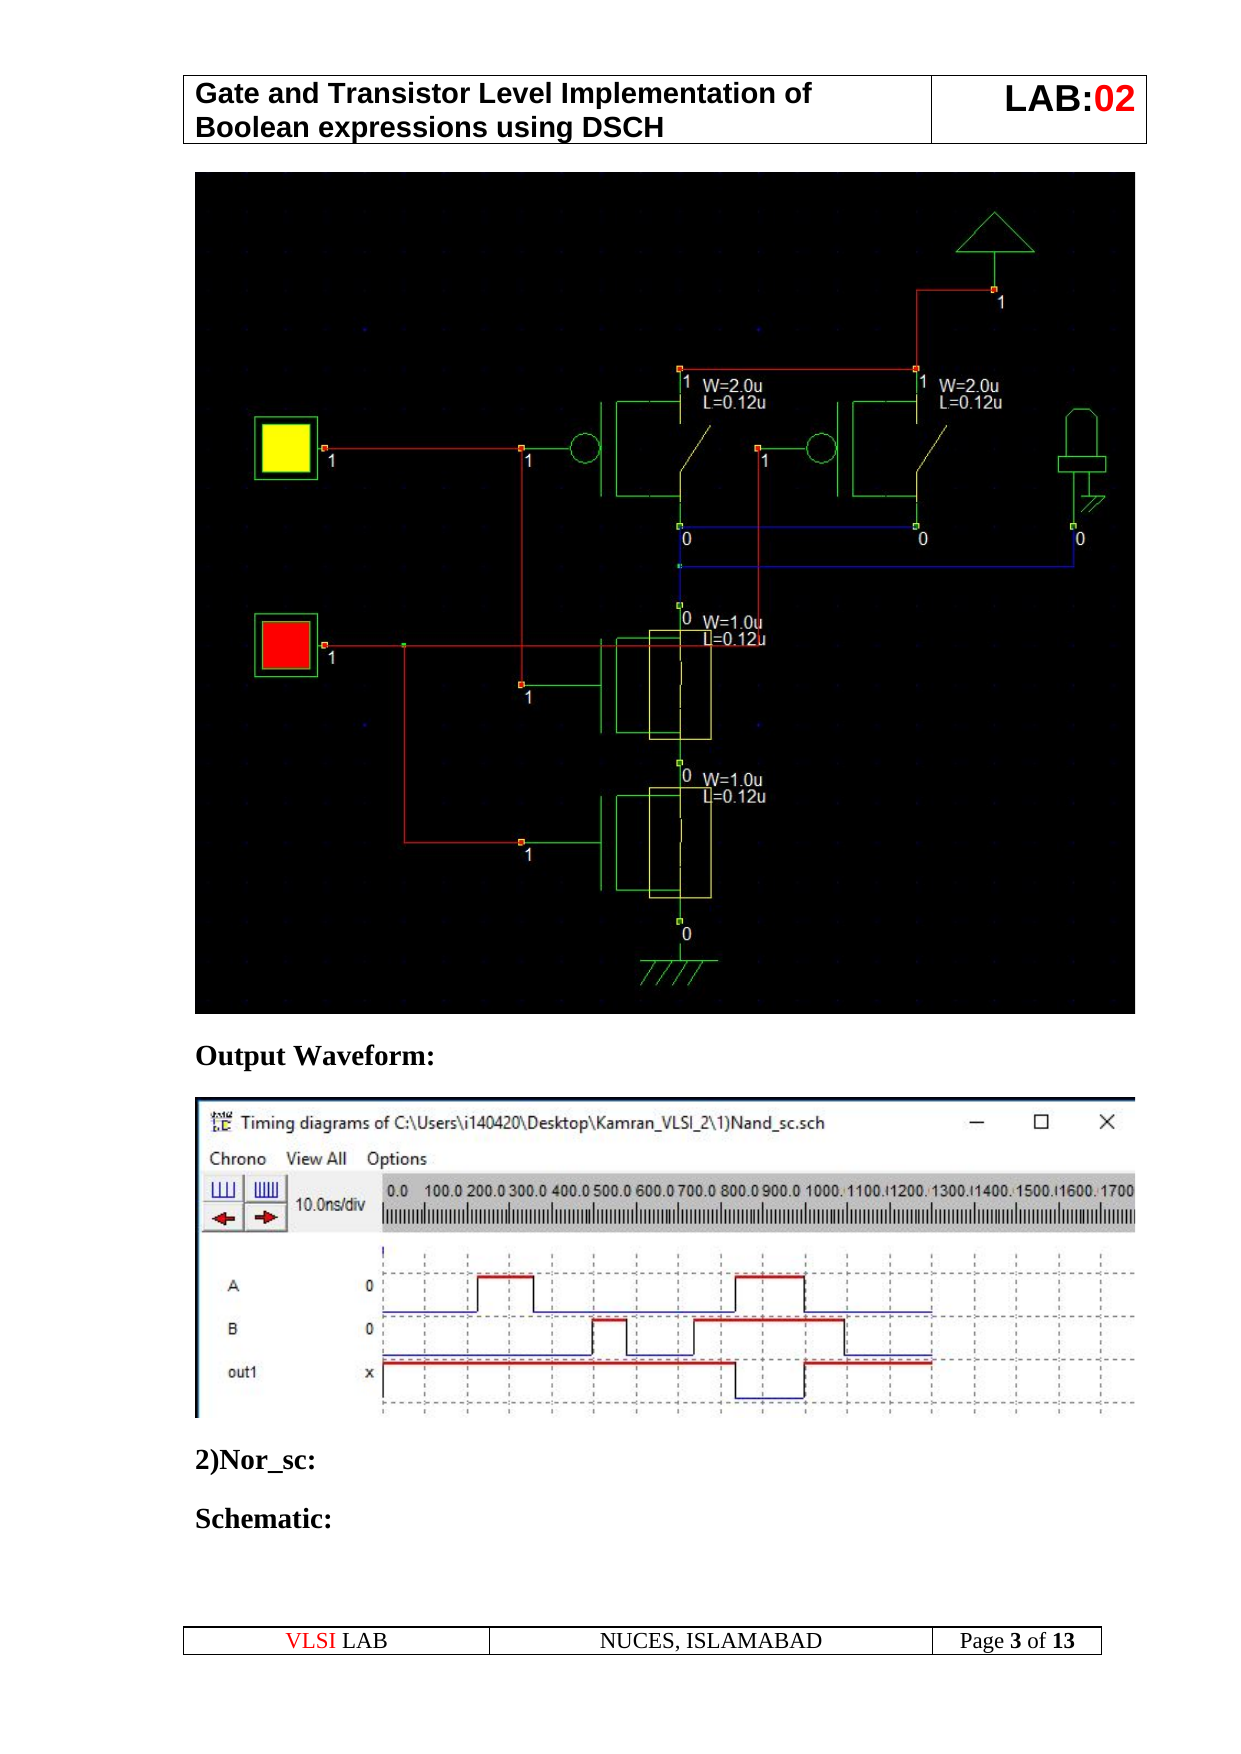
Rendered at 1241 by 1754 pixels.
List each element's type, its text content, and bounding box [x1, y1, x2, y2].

text Schematic: [195, 1501, 1135, 1535]
text 2)Nor_sc: [195, 1442, 1135, 1476]
picture [195, 1097, 1136, 1418]
picture [195, 172, 1136, 1014]
text Output Waveform: [195, 1038, 1135, 1071]
